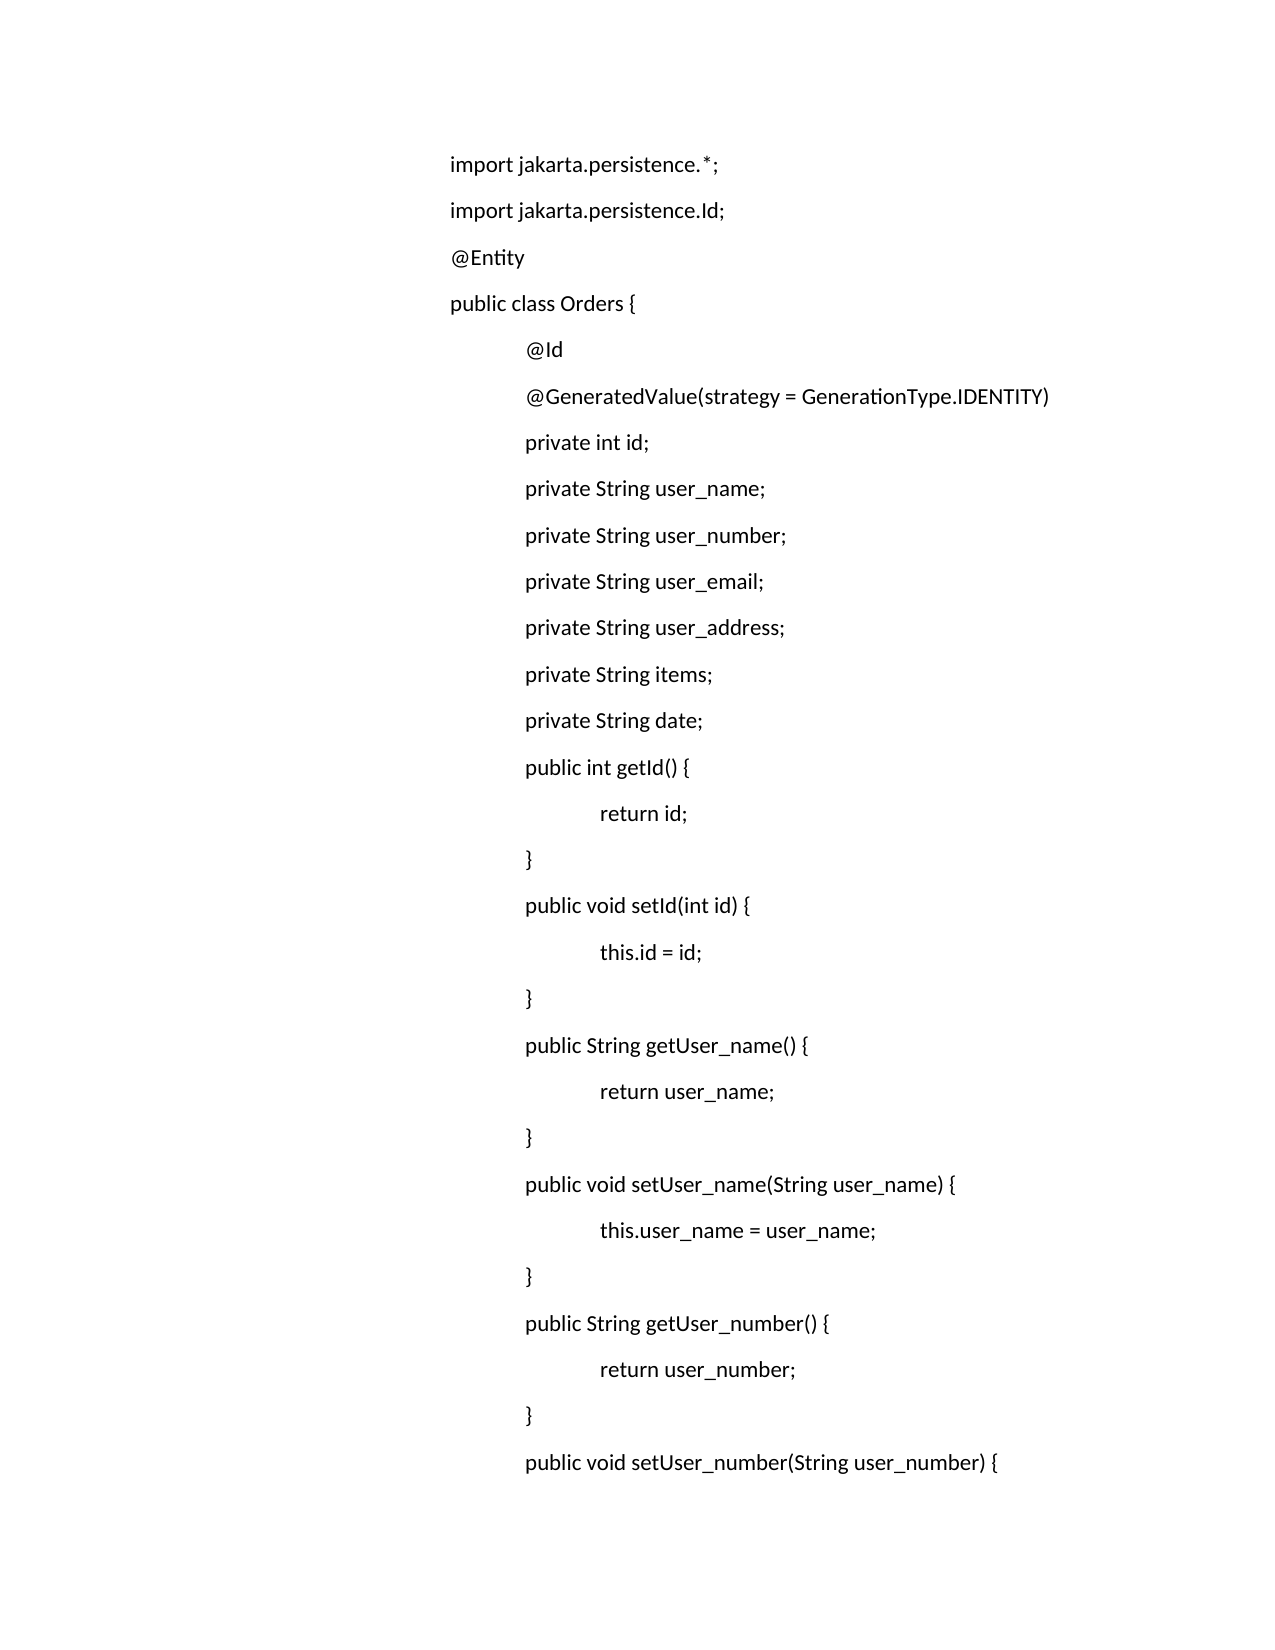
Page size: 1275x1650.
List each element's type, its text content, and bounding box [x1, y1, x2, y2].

text public int getId() { [450, 753, 1125, 781]
text this.id = id; [450, 938, 1125, 966]
text public void setId(int id) { [450, 892, 1125, 920]
text private int id; [450, 428, 1125, 456]
text public String getUser_number() { [450, 1309, 1125, 1337]
text private String user_address; [450, 613, 1125, 642]
text public class Orders { [450, 289, 1125, 317]
text import jakarta.persistence.*; [450, 150, 1125, 178]
text public void setUser_name(String user_name) { [450, 1170, 1125, 1198]
text private String user_email; [450, 567, 1125, 595]
text } [450, 845, 1125, 873]
text } [450, 1402, 1125, 1429]
text return user_name; [450, 1077, 1125, 1105]
text private String date; [450, 706, 1125, 734]
text private String user_name; [450, 474, 1125, 502]
text @GeneratedValue(strategy = GenerationType.IDENTITY) [450, 382, 1125, 410]
text public String getUser_name() { [450, 1031, 1125, 1059]
text private String items; [450, 660, 1125, 688]
text return user_number; [450, 1355, 1125, 1383]
text @Entity [450, 243, 1125, 271]
text public void setUser_number(String user_number) { [450, 1448, 1125, 1476]
text this.user_name = user_name; [450, 1216, 1125, 1244]
text } [450, 1262, 1125, 1291]
text import jakarta.persistence.Id; [450, 196, 1125, 224]
text } [450, 984, 1125, 1012]
text private String user_number; [450, 521, 1125, 549]
text return id; [450, 799, 1125, 827]
text } [450, 1123, 1125, 1151]
text @Id [450, 335, 1125, 363]
